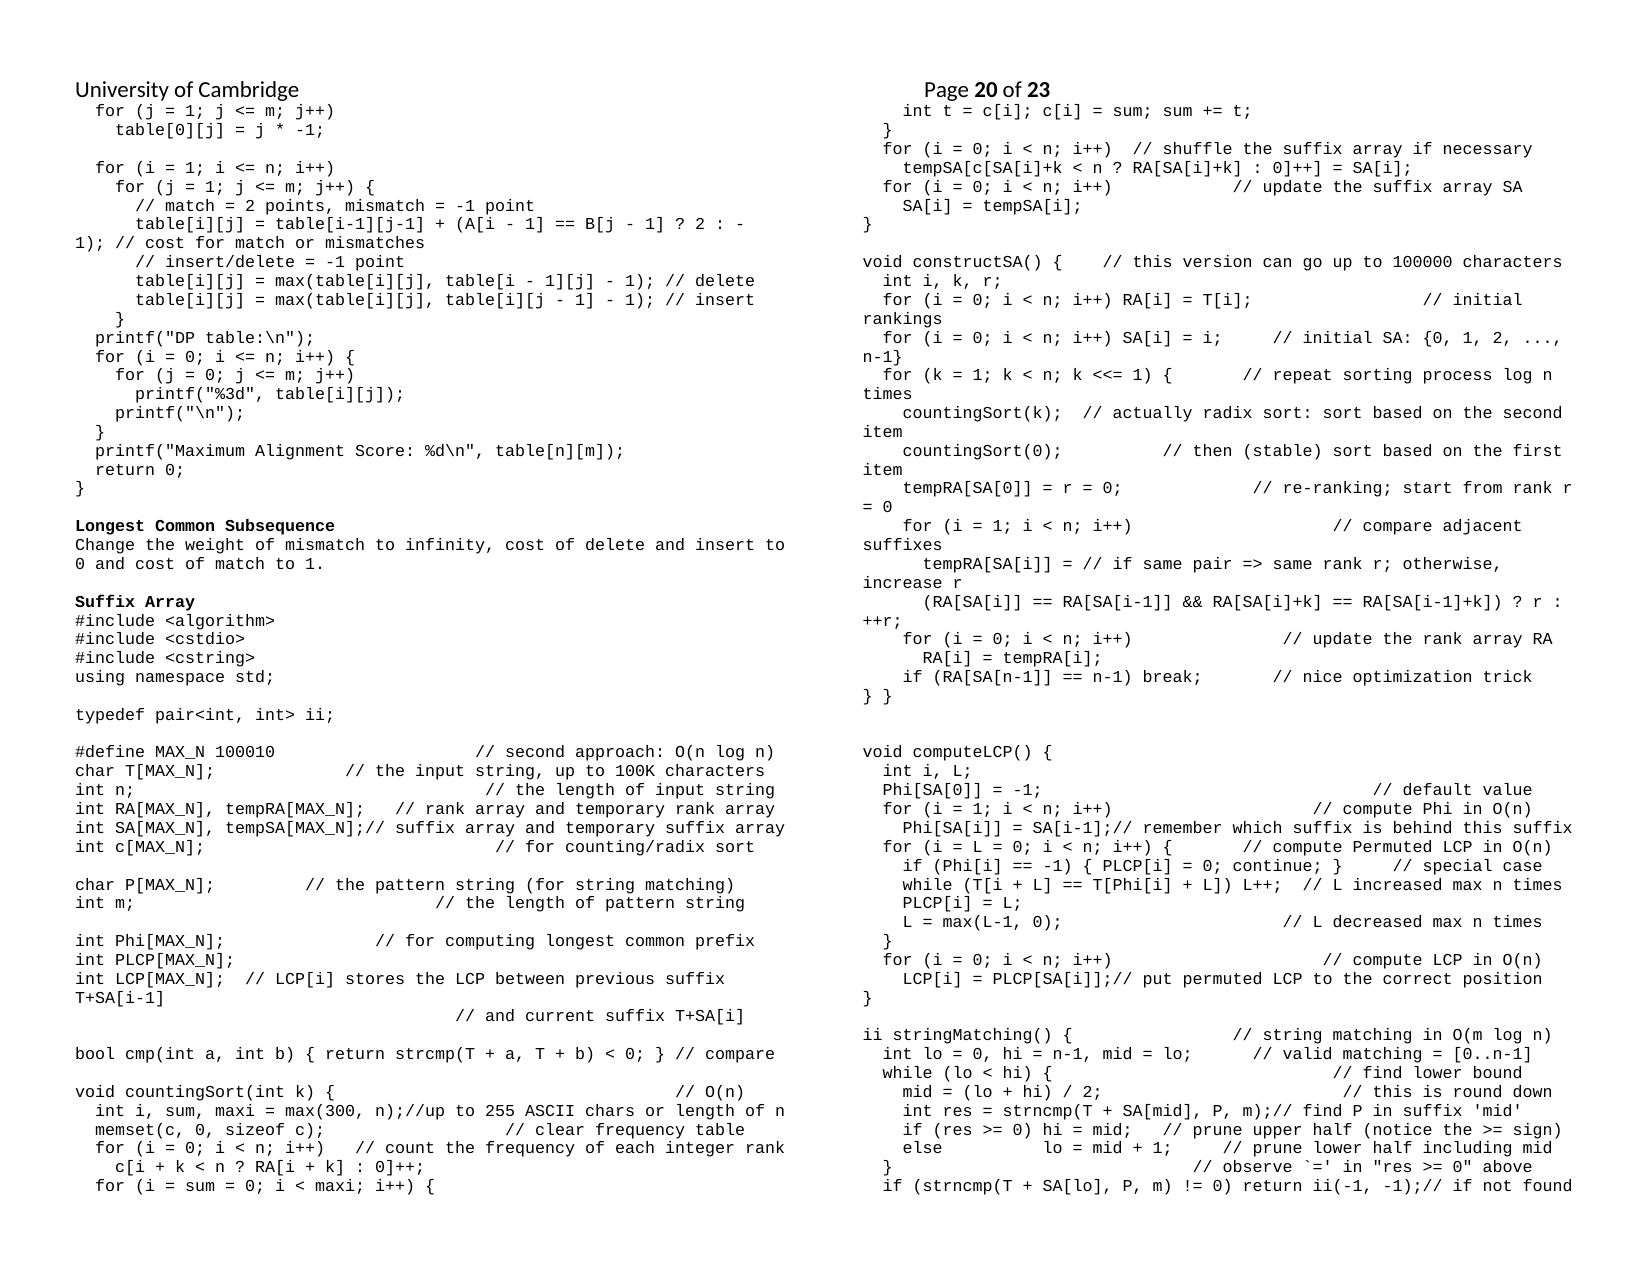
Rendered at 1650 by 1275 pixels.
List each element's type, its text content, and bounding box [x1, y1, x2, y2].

text for (i = 0; i < n; i++) SA[i] = i; // initial SA: {0, 1, 2, ..., n-1} [862, 329, 1575, 367]
text } [75, 423, 787, 442]
text bool cmp(int a, int b) { return strcmp(T + a, T + b) < 0; } // compare [75, 1046, 787, 1064]
text ii stringMatching() { // string matching in O(m log n) [862, 1027, 1575, 1046]
text for (i = 0; i < n; i++) RA[i] = T[i]; // initial rankings [862, 292, 1575, 329]
text tempRA[SA[0]] = r = 0; // re-ranking; start from rank r = 0 [862, 480, 1575, 518]
text while (T[i + L] == T[Phi[i] + L]) L++; // L increased max n times [862, 876, 1575, 895]
text int RA[MAX_N], tempRA[MAX_N]; // rank array and temporary rank array [75, 801, 787, 819]
text for (i = 1; i < n; i++) // compare adjacent suffixes [862, 518, 1575, 556]
text tempRA[SA[i]] = // if same pair => same rank r; otherwise, increase r [862, 556, 1575, 593]
text int Phi[MAX_N]; // for computing longest common prefix [75, 933, 787, 951]
text } [75, 480, 787, 499]
text #include <cstring> [75, 650, 787, 669]
text Suffix Array [75, 593, 787, 612]
text void constructSA() { // this version can go up to 100000 characters [862, 254, 1575, 273]
text int m; // the length of pattern string [75, 895, 787, 914]
text } [862, 216, 1575, 235]
text (RA[SA[i]] == RA[SA[i-1]] && RA[SA[i]+k] == RA[SA[i-1]+k]) ? r : ++r; [862, 593, 1575, 631]
text void countingSort(int k) { // O(n) [75, 1083, 787, 1102]
text for (j = 1; j <= m; j++) [75, 103, 787, 122]
text int i, k, r; [862, 273, 1575, 292]
text else lo = mid + 1; // prune lower half including mid [862, 1140, 1575, 1159]
text int SA[MAX_N], tempSA[MAX_N];// suffix array and temporary suffix array [75, 819, 787, 838]
text int i, L; [862, 763, 1575, 782]
text int i, sum, maxi = max(300, n);//up to 255 ASCII chars or length of n [75, 1102, 787, 1121]
text for (i = 1; i <= n; i++) [75, 159, 787, 178]
text int c[MAX_N]; // for counting/radix sort [75, 838, 787, 857]
text table[i][j] = max(table[i][j], table[i][j - 1] - 1); // insert [75, 292, 787, 310]
text int n; // the length of input string [75, 782, 787, 801]
text } // observe `=' in "res >= 0" above [862, 1159, 1575, 1178]
text printf("Maximum Alignment Score: %d\n", table[n][m]); [75, 442, 787, 461]
text memset(c, 0, sizeof c); // clear frequency table [75, 1121, 787, 1140]
text char P[MAX_N]; // the pattern string (for string matching) [75, 876, 787, 895]
text Change the weight of mismatch to infinity, cost of delete and insert to 0 and cost of match to 1. [75, 537, 787, 574]
text for (j = 1; j <= m; j++) { [75, 178, 787, 197]
text while (lo < hi) { // find lower bound [862, 1064, 1575, 1083]
text for (i = 0; i < n; i++) // count the frequency of each integer rank [75, 1140, 787, 1159]
text table[0][j] = j * -1; [75, 122, 787, 141]
text for (i = 0; i < n; i++) // shuffle the suffix array if necessary [862, 141, 1575, 159]
text void computeLCP() { [862, 744, 1575, 763]
text countingSort(k); // actually radix sort: sort based on the second item [862, 405, 1575, 442]
text for (i = 0; i < n; i++) // update the suffix array SA [862, 178, 1575, 197]
text int lo = 0, hi = n-1, mid = lo; // valid matching = [0..n-1] [862, 1046, 1575, 1064]
text if (RA[SA[n-1]] == n-1) break; // nice optimization trick [862, 669, 1575, 687]
text tempSA[c[SA[i]+k < n ? RA[SA[i]+k] : 0]++] = SA[i]; [862, 159, 1575, 178]
text } [862, 933, 1575, 951]
text int LCP[MAX_N]; // LCP[i] stores the LCP between previous suffix T+SA[i-1] [75, 970, 787, 1008]
text #include <cstdio> [75, 631, 787, 650]
text if (res >= 0) hi = mid; // prune upper half (notice the >= sign) [862, 1121, 1575, 1140]
text table[i][j] = max(table[i][j], table[i - 1][j] - 1); // delete [75, 273, 787, 292]
text printf("\n"); [75, 405, 787, 423]
text PLCP[i] = L; [862, 895, 1575, 914]
text // match = 2 points, mismatch = -1 point [75, 197, 787, 216]
text Phi[SA[0]] = -1; // default value [862, 782, 1575, 801]
text SA[i] = tempSA[i]; [862, 197, 1575, 216]
text for (k = 1; k < n; k <<= 1) { // repeat sorting process log n times [862, 367, 1575, 405]
text return 0; [75, 461, 787, 480]
text printf("%3d", table[i][j]); [75, 386, 787, 405]
text RA[i] = tempRA[i]; [862, 650, 1575, 669]
text if (strncmp(T + SA[lo], P, m) != 0) return ii(-1, -1);// if not found [862, 1178, 1575, 1197]
text for (i = sum = 0; i < maxi; i++) { [75, 1178, 787, 1197]
text } } [862, 687, 1575, 706]
text mid = (lo + hi) / 2; // this is round down [862, 1083, 1575, 1102]
text #define MAX_N 100010 // second approach: O(n log n) [75, 744, 787, 763]
text Longest Common Subsequence [75, 518, 787, 537]
text for (i = 1; i < n; i++) // compute Phi in O(n) [862, 801, 1575, 819]
text for (i = 0; i < n; i++) // compute LCP in O(n) [862, 951, 1575, 970]
text for (i = 0; i <= n; i++) { [75, 348, 787, 367]
text if (Phi[i] == -1) { PLCP[i] = 0; continue; } // special case [862, 857, 1575, 876]
text int res = strncmp(T + SA[mid], P, m);// find P in suffix 'mid' [862, 1102, 1575, 1121]
text // insert/delete = -1 point [75, 254, 787, 273]
text for (i = 0; i < n; i++) // update the rank array RA [862, 631, 1575, 650]
text table[i][j] = table[i-1][j-1] + (A[i - 1] == B[j - 1] ? 2 : -1); // cost for match or mismatches [75, 216, 787, 254]
text // and current suffix T+SA[i] [75, 1008, 787, 1027]
text } [862, 989, 1575, 1008]
text for (i = L = 0; i < n; i++) { // compute Permuted LCP in O(n) [862, 838, 1575, 857]
text using namespace std; [75, 669, 787, 687]
text } [862, 122, 1575, 141]
text for (j = 0; j <= m; j++) [75, 367, 787, 386]
text LCP[i] = PLCP[SA[i]];// put permuted LCP to the correct position [862, 970, 1575, 989]
text c[i + k < n ? RA[i + k] : 0]++; [75, 1159, 787, 1178]
text printf("DP table:\n"); [75, 329, 787, 348]
text L = max(L-1, 0); // L decreased max n times [862, 914, 1575, 933]
text } [75, 310, 787, 329]
text int t = c[i]; c[i] = sum; sum += t; [862, 103, 1575, 122]
text int PLCP[MAX_N]; [75, 951, 787, 970]
text countingSort(0); // then (stable) sort based on the first item [862, 442, 1575, 480]
text typedef pair<int, int> ii; [75, 706, 787, 725]
text Phi[SA[i]] = SA[i-1];// remember which suffix is behind this suffix [862, 819, 1575, 838]
text #include <algorithm> [75, 612, 787, 631]
text char T[MAX_N]; // the input string, up to 100K characters [75, 763, 787, 782]
